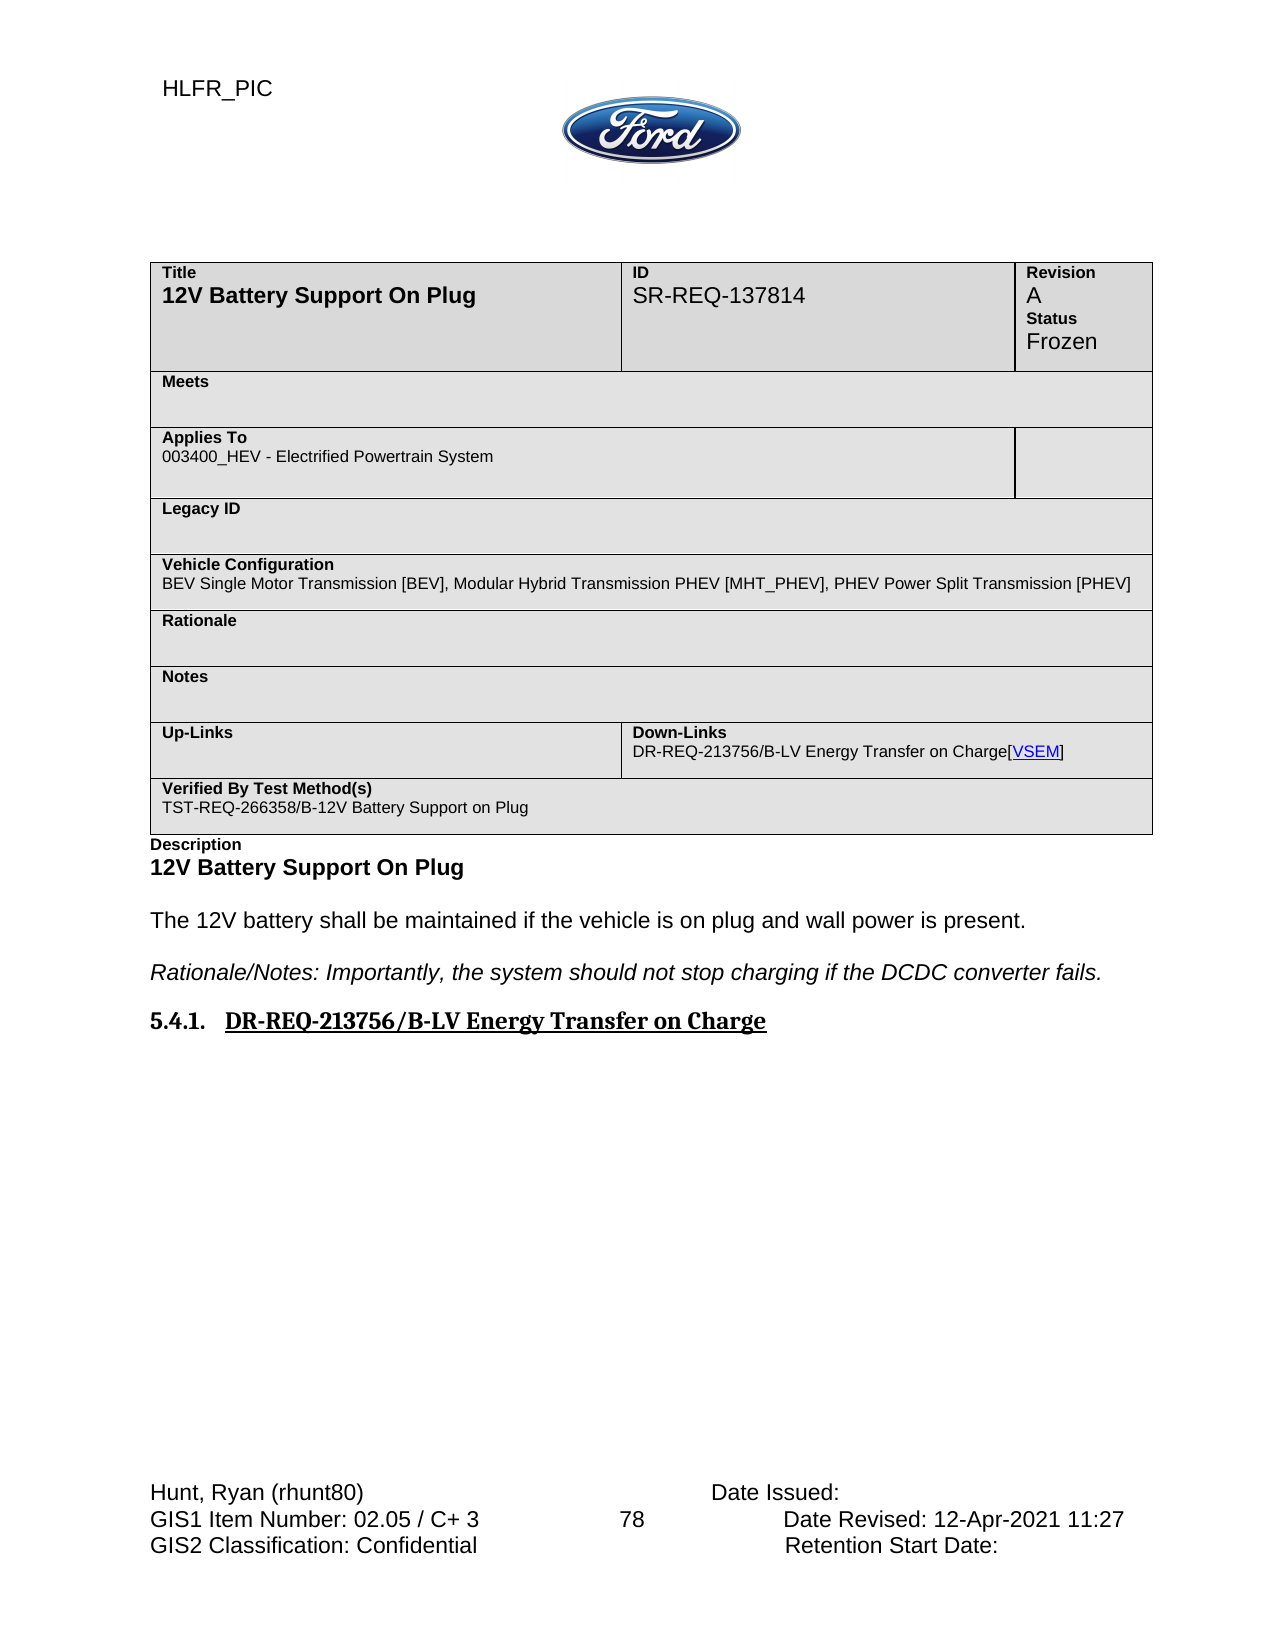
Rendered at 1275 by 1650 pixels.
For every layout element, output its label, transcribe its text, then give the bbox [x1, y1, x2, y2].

text The 12V battery shall be maintained if the vehicle is on plug and wall power is present. [150, 907, 1125, 933]
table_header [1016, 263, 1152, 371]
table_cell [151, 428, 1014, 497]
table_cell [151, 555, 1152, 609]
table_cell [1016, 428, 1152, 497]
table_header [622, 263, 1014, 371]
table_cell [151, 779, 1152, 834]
subtitle DR-REQ-213756/B-LV Energy Transfer on Charge [150, 1007, 1125, 1035]
text Rationale/Notes: Importantly, the system should not stop charging if the DCDC converter fails. [150, 959, 1125, 986]
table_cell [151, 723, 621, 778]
text Description [150, 835, 1125, 854]
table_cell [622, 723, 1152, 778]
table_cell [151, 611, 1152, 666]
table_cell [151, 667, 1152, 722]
picture [540, 75, 763, 186]
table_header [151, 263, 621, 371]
text 12V Battery Support On Plug [150, 854, 1125, 880]
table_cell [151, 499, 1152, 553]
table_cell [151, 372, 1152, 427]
